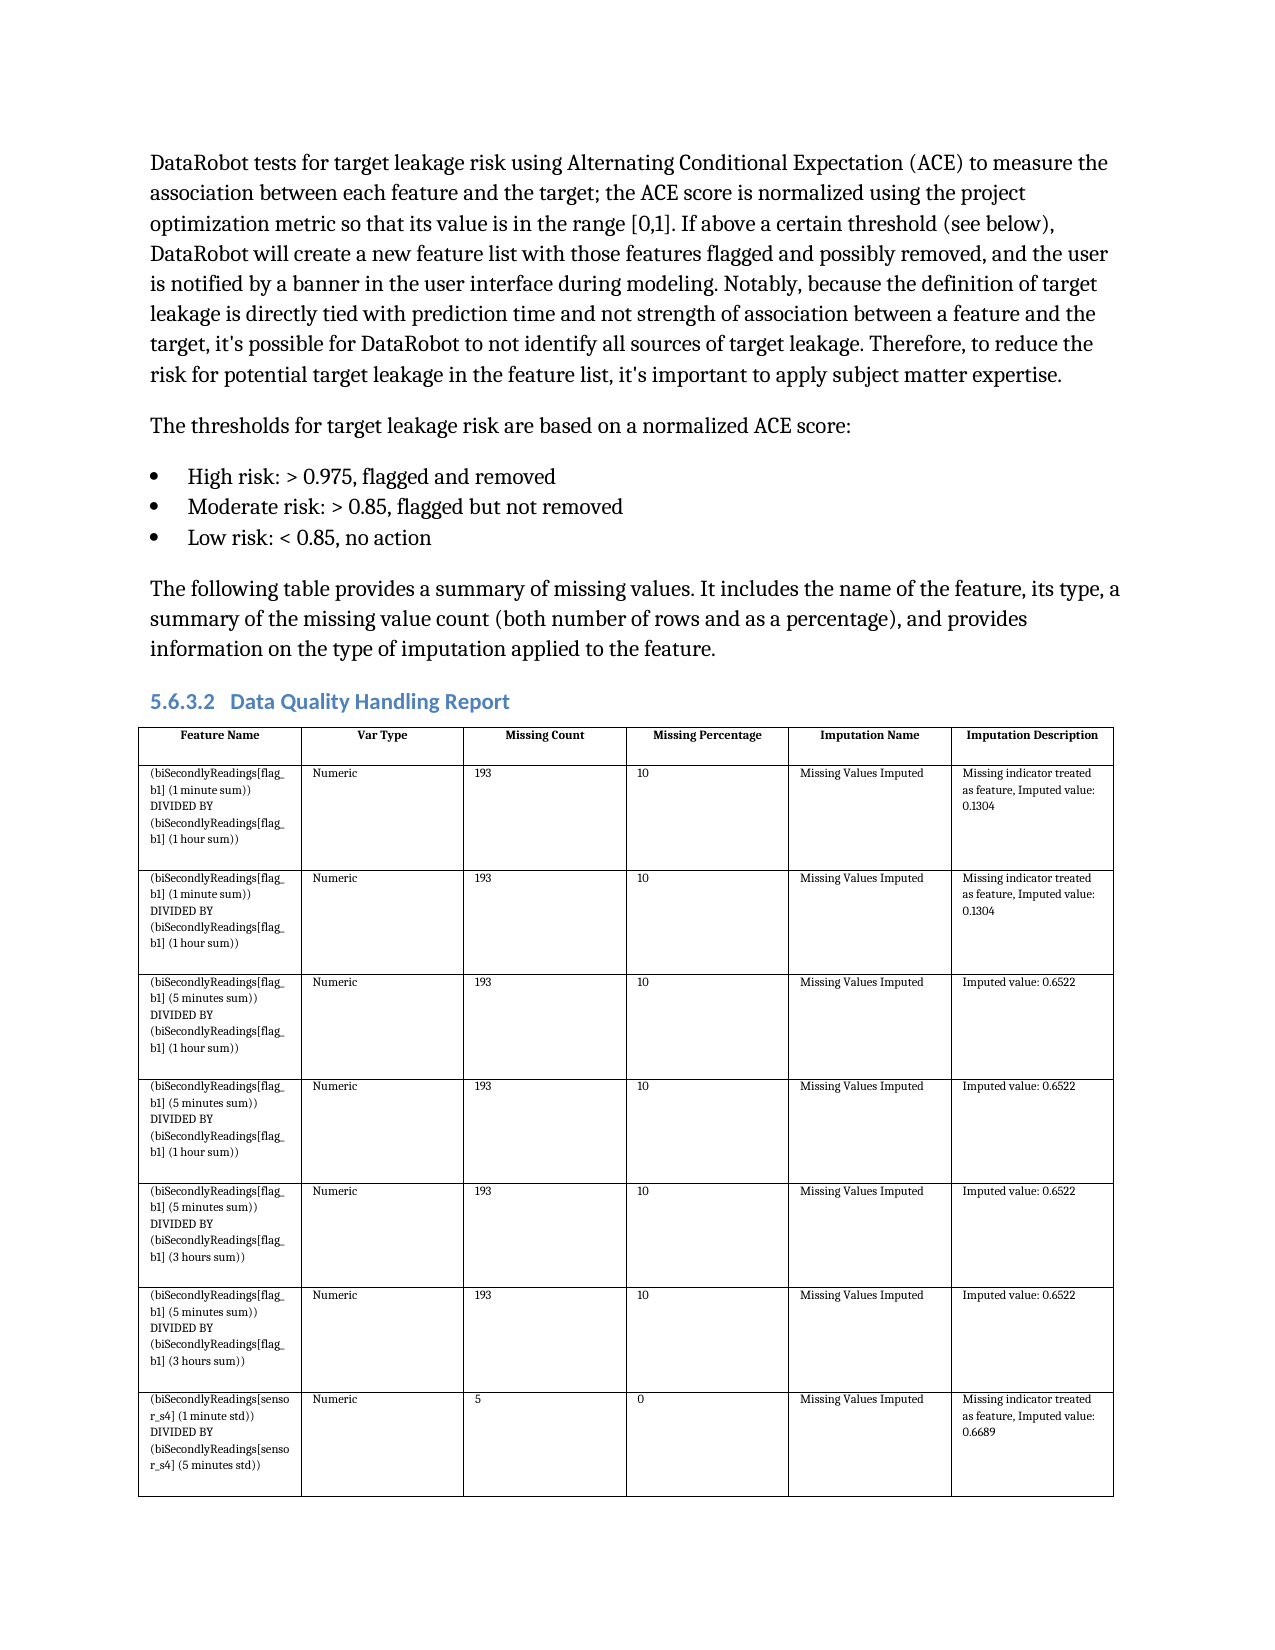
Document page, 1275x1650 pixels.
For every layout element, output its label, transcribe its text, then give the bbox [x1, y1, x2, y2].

table_header Imputation Description [952, 728, 1113, 765]
table_cell Missing Values Imputed [789, 766, 951, 870]
table_cell Numeric [302, 1393, 463, 1496]
table_header Imputation Name [789, 728, 951, 765]
table_header Missing Percentage [627, 728, 788, 765]
list High risk: > 0.975, flagged and removed [150, 464, 1125, 490]
table_cell 193 [464, 975, 626, 1078]
table_cell Numeric [302, 871, 463, 974]
table_cell Numeric [302, 1288, 463, 1392]
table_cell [952, 1393, 1113, 1496]
table_cell 193 [464, 1288, 626, 1392]
table_cell Imputed value: 0.6522 [952, 1184, 1113, 1287]
table_cell Missing Values Imputed [789, 871, 951, 974]
table_cell (biSecondlyReadings[flag_b1] (1 minute sum)) DIVIDED BY (biSecondlyReadings[flag_b1] (1 hour sum)) [139, 766, 301, 870]
table_cell Missing Values Imputed [789, 975, 951, 1078]
table_cell (biSecondlyReadings[flag_b1] (5 minutes sum)) DIVIDED BY (biSecondlyReadings[flag_b1] (3 hours sum)) [139, 1184, 301, 1287]
table_cell 10 [627, 975, 788, 1078]
table_cell Numeric [302, 975, 463, 1078]
table_cell 0 [627, 1393, 788, 1496]
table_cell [139, 1393, 301, 1496]
text The thresholds for target leakage risk are based on a normalized ACE score: [150, 413, 1125, 439]
table_cell 10 [627, 1288, 788, 1392]
table_cell Missing Values Imputed [789, 1288, 951, 1392]
table_cell 10 [627, 1080, 788, 1183]
table_cell Numeric [302, 766, 463, 870]
table_header Var Type [302, 728, 463, 765]
text The following table provides a summary of missing values. It includes the name of the feature, its type, a summary of the missing value count (both number of rows and as a percentage), and provides information on the type of imputation applied to the feature. [150, 575, 1125, 662]
table_cell Numeric [302, 1080, 463, 1183]
text 5.6.3.2 Data Quality Handling Report [150, 687, 1125, 715]
table_cell 193 [464, 1184, 626, 1287]
table_cell 10 [627, 871, 788, 974]
table_cell Missing Values Imputed [789, 1080, 951, 1183]
table_cell 10 [627, 1184, 788, 1287]
table_cell (biSecondlyReadings[flag_b1] (5 minutes sum)) DIVIDED BY (biSecondlyReadings[flag_b1] (1 hour sum)) [139, 975, 301, 1078]
table_header Feature Name [139, 728, 301, 765]
table_cell 10 [627, 766, 788, 870]
table_cell Imputed value: 0.6522 [952, 1080, 1113, 1183]
table_cell (biSecondlyReadings[flag_b1] (5 minutes sum)) DIVIDED BY (biSecondlyReadings[flag_b1] (3 hours sum)) [139, 1288, 301, 1392]
table_cell 193 [464, 871, 626, 974]
table_cell 5 [464, 1393, 626, 1496]
table_cell Missing indicator treated as feature, Imputed value: 0.1304 [952, 766, 1113, 870]
table_cell 193 [464, 1080, 626, 1183]
table_cell Imputed value: 0.6522 [952, 975, 1113, 1078]
table_cell (biSecondlyReadings[flag_b1] (5 minutes sum)) DIVIDED BY (biSecondlyReadings[flag_b1] (1 hour sum)) [139, 1080, 301, 1183]
table_cell (biSecondlyReadings[flag_b1] (1 minute sum)) DIVIDED BY (biSecondlyReadings[flag_b1] (1 hour sum)) [139, 871, 301, 974]
table_cell Missing Values Imputed [789, 1184, 951, 1287]
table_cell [789, 1393, 951, 1496]
text DataRobot tests for target leakage risk using Alternating Conditional Expectation (ACE) to measure the association between each feature and the target; the ACE score is normalized using the project optimization metric so that its value is in the range [0,1]. If above a certain threshold (see below), DataRobot will create a new feature list with those features flagged and possibly removed, and the user is notified by a banner in the user interface during modeling. Notably, because the definition of target leakage is directly tied with prediction time and not strength of association between a feature and the target, it's possible for DataRobot to not identify all sources of target leakage. Therefore, to reduce the risk for potential target leakage in the feature list, it's important to apply subject matter expertise. [150, 150, 1125, 388]
table_cell Missing indicator treated as feature, Imputed value: 0.1304 [952, 871, 1113, 974]
table_header Missing Count [464, 728, 626, 765]
table_cell Imputed value: 0.6522 [952, 1288, 1113, 1392]
table_cell Numeric [302, 1184, 463, 1287]
list Moderate risk: > 0.85, flagged but not removed [150, 494, 1125, 521]
list Low risk: < 0.85, no action [150, 524, 1125, 551]
table_cell 193 [464, 766, 626, 870]
